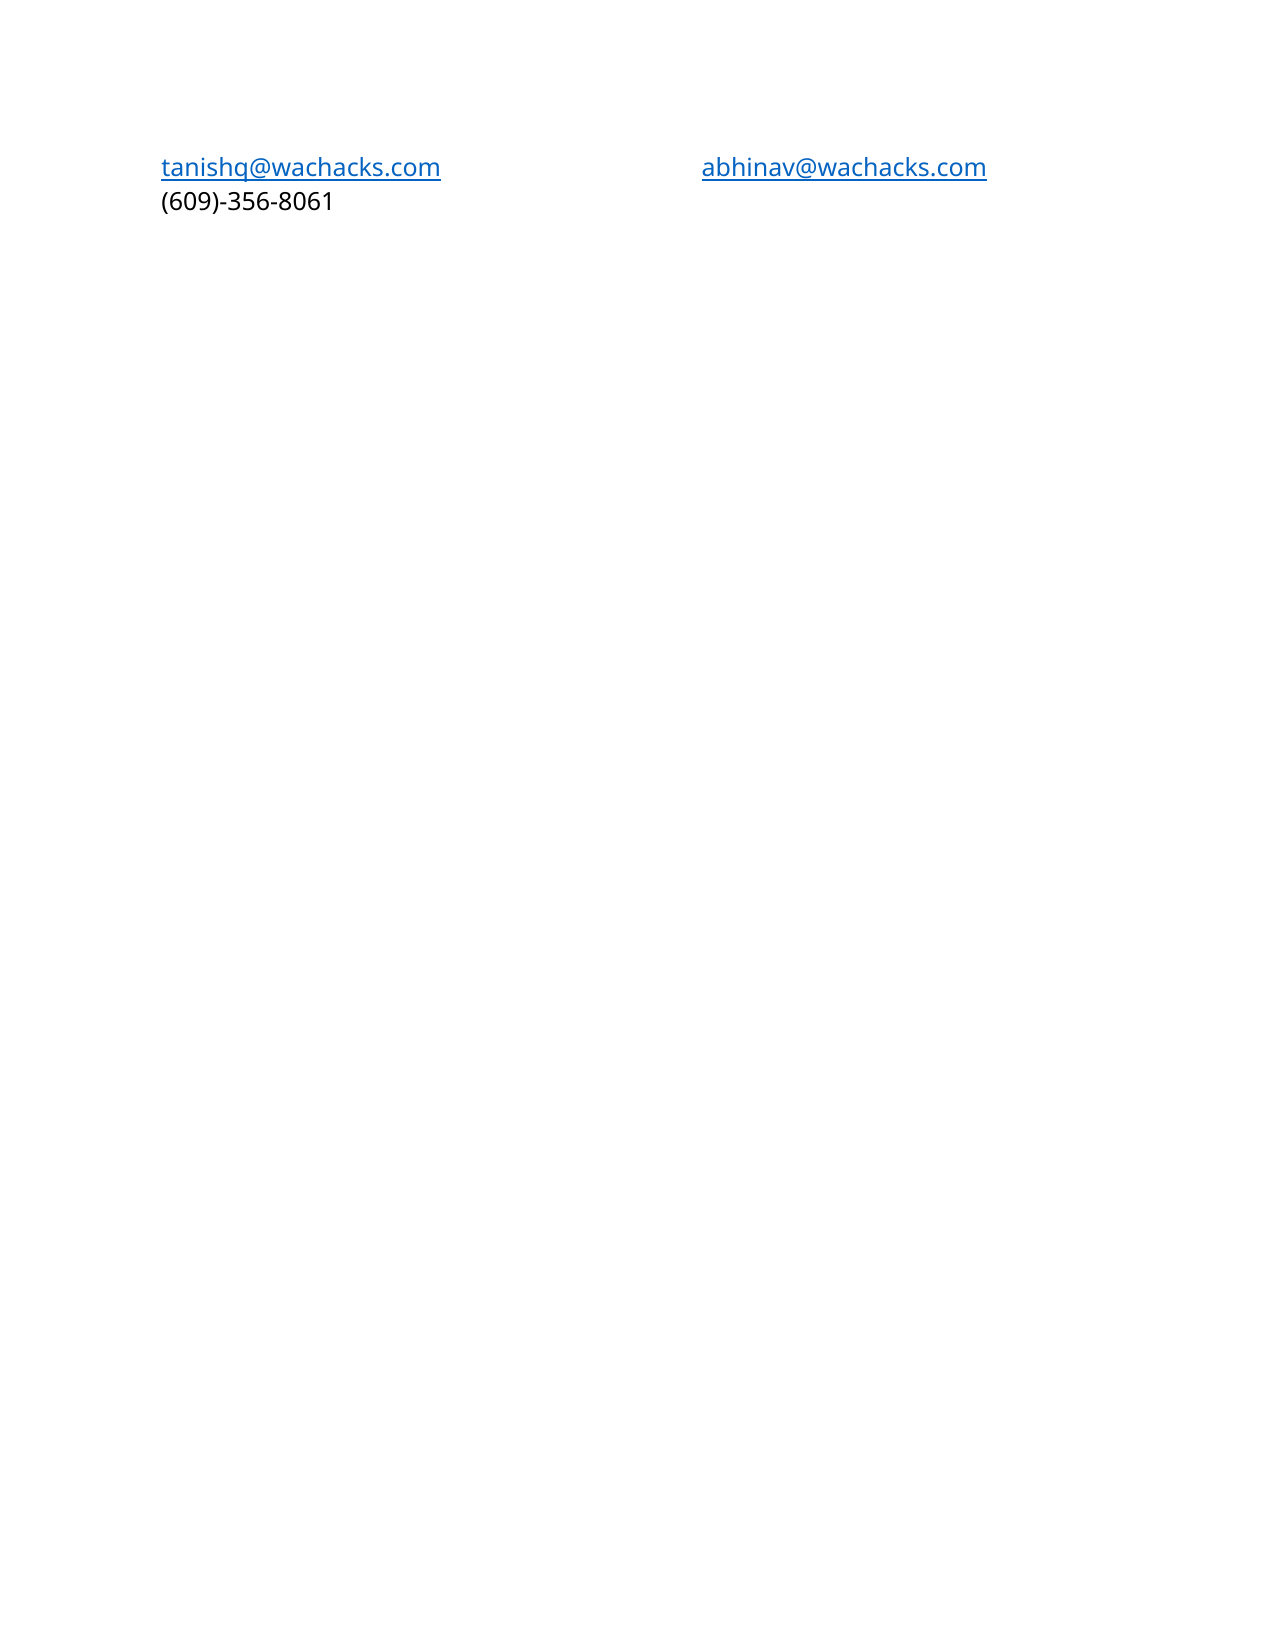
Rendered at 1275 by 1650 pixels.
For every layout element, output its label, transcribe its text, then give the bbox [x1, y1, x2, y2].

table_header Tanishq Aggarwal Lead Director tanishq@wachacks.com (609)-356-8061 [150, 150, 690, 286]
table_header Abhinav Raghunathan Lead Director abhinav@wachacks.com [690, 150, 1078, 286]
